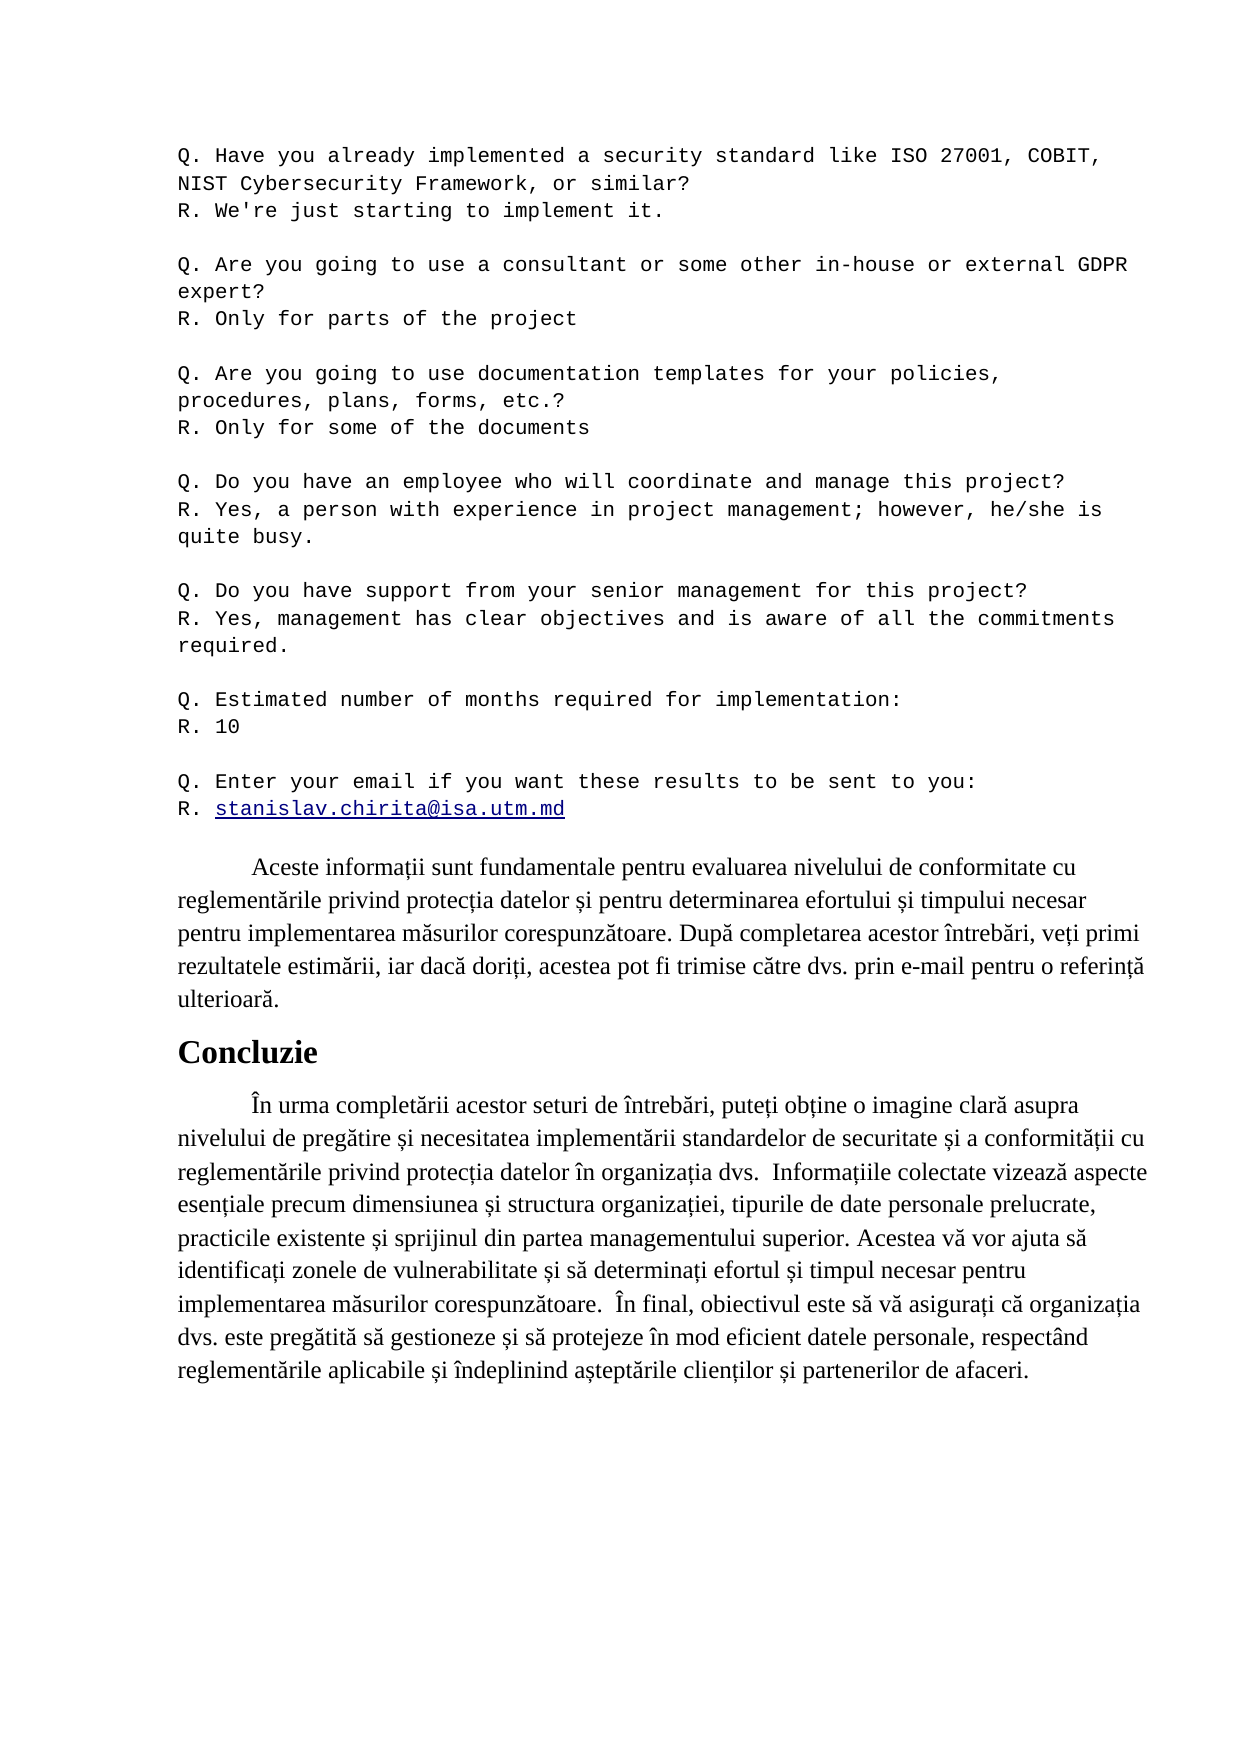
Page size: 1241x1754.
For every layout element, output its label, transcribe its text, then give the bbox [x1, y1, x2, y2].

text În urma completării acestor seturi de întrebări, puteți obține o imagine clară asupra nivelului de pregătire și necesitatea implementării standardelor de securitate și a conformității cu reglementările privind protecția datelor în organizația dvs. Informațiile colectate vizează aspecte esențiale precum dimensiunea și structura organizației, tipurile de date personale prelucrate, practicile existente și sprijinul din partea managementului superior. Acestea vă vor ajuta să identificați zonele de vulnerabilitate și să determinați efortul și timpul necesar pentru implementarea măsurilor corespunzătoare. În final, obiectivul este să vă asigurați că organizația dvs. este pregătită să gestioneze și să protejeze în mod eficient datele personale, respectând reglementările aplicabile și îndeplinind așteptările clienților și partenerilor de afaceri. [177, 1091, 1152, 1384]
text Q. Estimated number of months required for implementation: [177, 689, 1152, 713]
text Aceste informații sunt fundamentale pentru evaluarea nivelului de conformitate cu reglementările privind protecția datelor și pentru determinarea efortului și timpului necesar pentru implementarea măsurilor corespunzătoare. După completarea acestor întrebări, veți primi rezultatele estimării, iar dacă doriți, acestea pot fi trimise către dvs. prin e-mail pentru o referință ulterioară. [177, 852, 1152, 1013]
text R. 10 [177, 716, 1152, 740]
text Q. Have you already implemented a security standard like ISO 27001, COBIT, NIST Cybersecurity Framework, or similar? [177, 145, 1152, 196]
text R. Only for parts of the project [177, 308, 1152, 332]
text Q. Do you have support from your senior management for this project? [177, 580, 1152, 604]
text R. stanislav.chirita@isa.utm.md [177, 798, 1152, 821]
text Q. Are you going to use a consultant or some other in-house or external GDPR expert? [177, 254, 1152, 305]
text Q. Are you going to use documentation templates for your policies, procedures, plans, forms, etc.? [177, 363, 1152, 414]
text R. Yes, management has clear objectives and is aware of all the commitments required. [177, 607, 1152, 658]
text Q. Do you have an employee who will coordinate and manage this project? [177, 472, 1152, 495]
text Concluzie [177, 1032, 1152, 1070]
text R. Only for some of the documents [177, 417, 1152, 441]
text R. Yes, a person with experience in project management; however, he/she is quite busy. [177, 499, 1152, 549]
text Q. Enter your email if you want these results to be sent to you: [177, 771, 1152, 794]
text R. We're just starting to implement it. [177, 200, 1152, 223]
